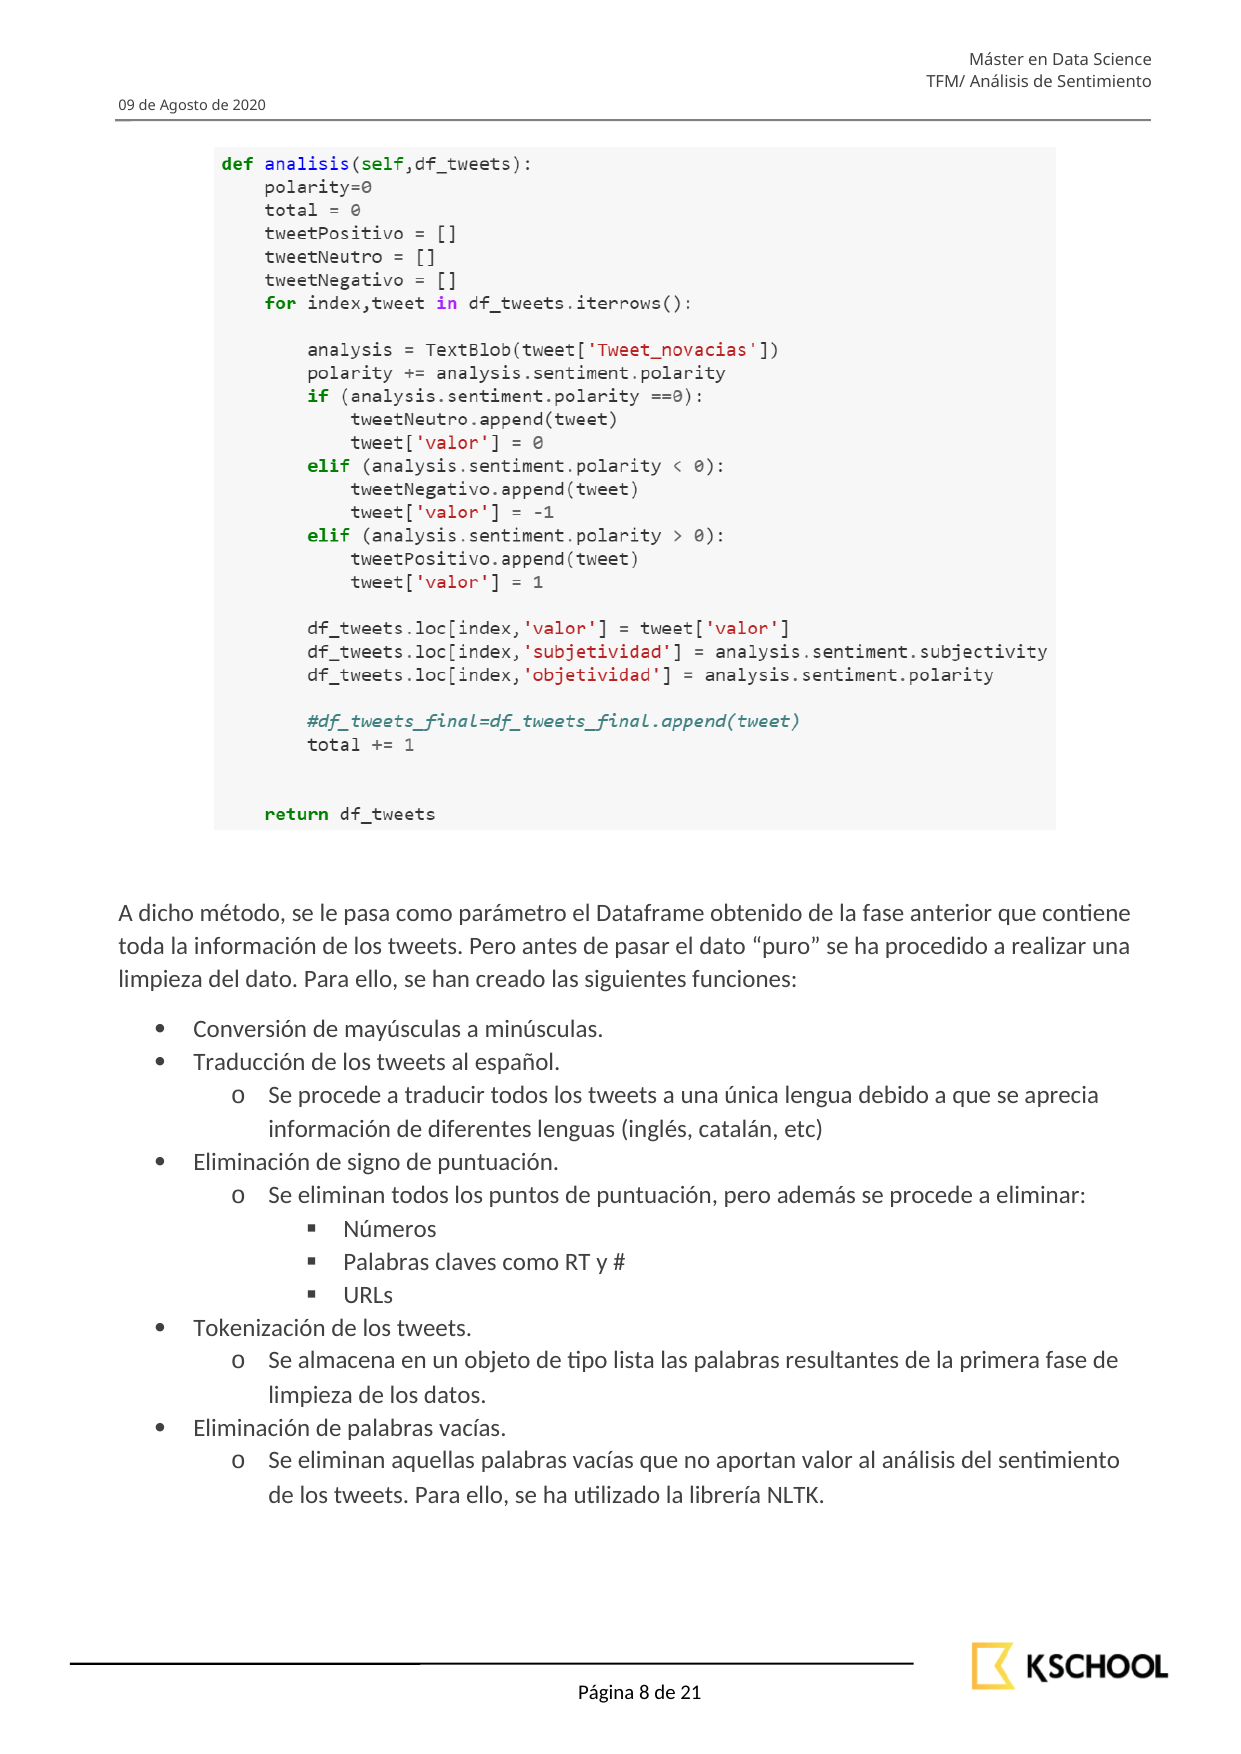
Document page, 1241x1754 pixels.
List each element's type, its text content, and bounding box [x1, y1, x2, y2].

list URLs [306, 1279, 1152, 1309]
list Conversión de mayúsculas a minúsculas. [156, 1013, 1152, 1043]
list Eliminación de signo de puntuación. [156, 1146, 1152, 1176]
list Traducción de los tweets al español. [156, 1046, 1152, 1076]
list Se eliminan todos los puntos de puntuación, pero además se procede a eliminar: [231, 1179, 1152, 1211]
list Se almacena en un objeto de tipo lista las palabras resultantes de la primera fase de limpieza de los datos. [231, 1345, 1152, 1409]
list Se eliminan aquellas palabras vacías que no aportan valor al análisis del sentimiento de los tweets. Para ello, se ha utilizado la librería NLTK. [231, 1445, 1152, 1509]
picture [213, 147, 1057, 830]
text A dicho método, se le pasa como parámetro el Dataframe obtenido de la fase anterior que contiene toda la información de los tweets. Pero antes de pasar el dato “puro” se ha procedido a realizar una limpieza del dato. Para ello, se han creado las siguientes funciones: [118, 897, 1152, 994]
list Palabras claves como RT y # [306, 1246, 1152, 1276]
list Eliminación de palabras vacías. [156, 1412, 1152, 1442]
list Se procede a traducir todos los tweets a una única lengua debido a que se aprecia información de diferentes lenguas (inglés, catalán, etc) [231, 1079, 1152, 1143]
list Tokenización de los tweets. [156, 1312, 1152, 1342]
picture [966, 1638, 1175, 1694]
list Números [306, 1213, 1152, 1243]
